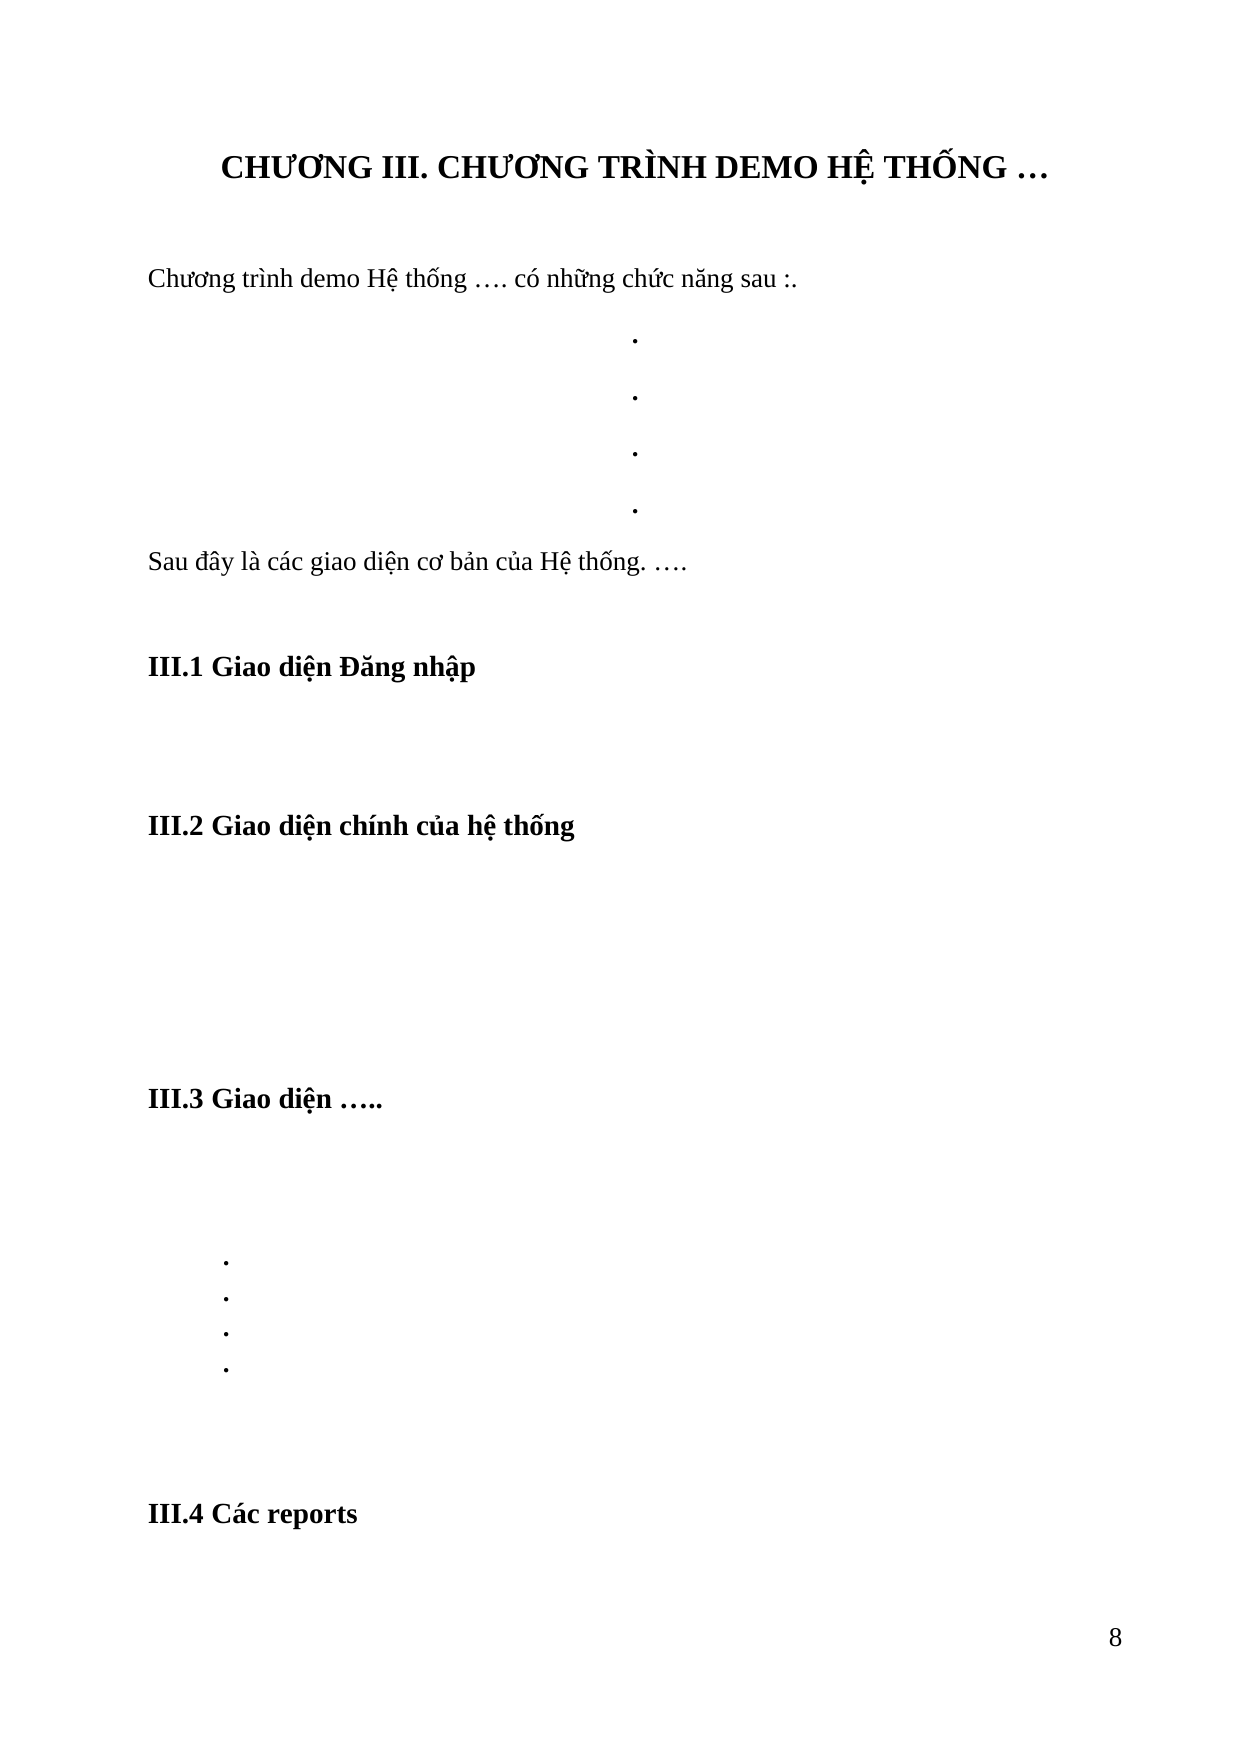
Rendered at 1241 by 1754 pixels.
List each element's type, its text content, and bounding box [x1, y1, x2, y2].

subtitle CHƯƠNG TRÌNH DEMO HỆ THỐNG … [148, 148, 1122, 186]
text . [148, 375, 1122, 406]
text . [148, 488, 1122, 519]
text Sau đây là các giao diện cơ bản của Hệ thống. …. [148, 544, 1122, 576]
list . [223, 1276, 1122, 1307]
list . [223, 1311, 1122, 1343]
subtitle Giao diện ….. [148, 1081, 1122, 1114]
text . [148, 431, 1122, 463]
list . [223, 1240, 1122, 1271]
subtitle Giao diện chính của hệ thống [148, 808, 1122, 842]
text . [148, 318, 1122, 349]
text Chương trình demo Hệ thống …. có những chức năng sau :. [148, 262, 1122, 293]
list . [223, 1347, 1122, 1378]
subtitle Các reports [148, 1496, 1122, 1529]
subtitle Giao diện Đăng nhập [148, 649, 1122, 683]
